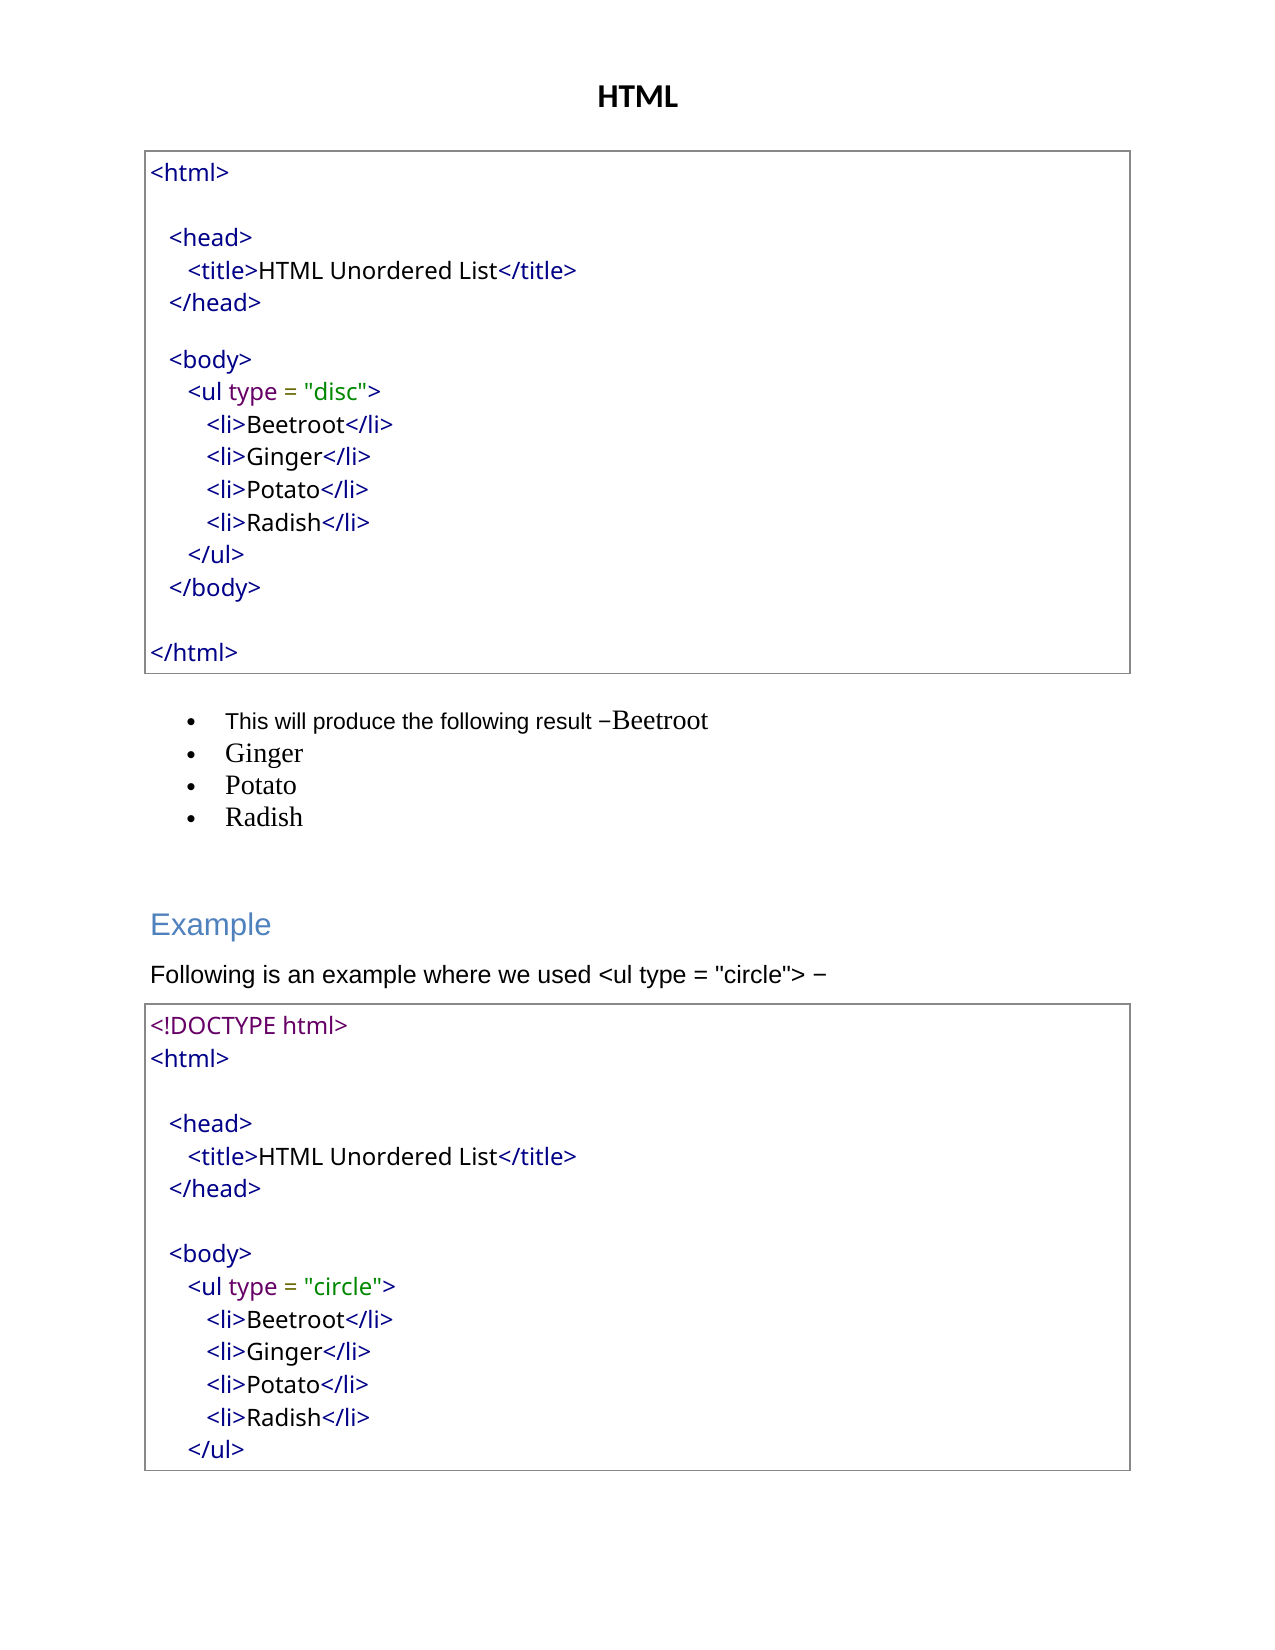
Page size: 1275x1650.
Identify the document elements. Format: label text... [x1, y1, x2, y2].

list This will produce the following result −Beetroot [187, 703, 1125, 736]
text <html> [146, 152, 1129, 188]
text <ul type = "disc"> [150, 375, 1125, 408]
text </body> [150, 571, 1125, 603]
text </ul> [150, 538, 1125, 571]
text <li>Potato</li> [150, 1368, 1125, 1400]
text <li>Beetroot</li> [150, 408, 1125, 440]
text <head> [150, 1107, 1125, 1139]
text </head> [150, 286, 1125, 319]
text </ul> [146, 1427, 1129, 1470]
list Radish [187, 801, 1125, 833]
text <title>HTML Unordered List</title> [150, 1139, 1125, 1172]
subtitle Example [150, 906, 1125, 942]
text <head> [150, 221, 1125, 253]
text </html> [146, 630, 1129, 673]
text <title>HTML Unordered List</title> [150, 253, 1125, 286]
text Following is an example where we used <ul type = "circle"> − [150, 959, 1125, 988]
text <li>Radish</li> [150, 505, 1125, 538]
text <li>Ginger</li> [150, 1335, 1125, 1368]
text <li>Ginger</li> [150, 440, 1125, 473]
list Potato [187, 768, 1125, 801]
text <!DOCTYPE html> [146, 1005, 1129, 1042]
text <ul type = "circle"> [150, 1270, 1125, 1302]
list Ginger [187, 736, 1125, 768]
text <li>Beetroot</li> [150, 1302, 1125, 1335]
text <li>Potato</li> [150, 473, 1125, 505]
text <li>Radish</li> [150, 1400, 1125, 1427]
text <body> [150, 1237, 1125, 1270]
text <body> [150, 342, 1125, 375]
text <html> [150, 1042, 1125, 1074]
text </head> [150, 1172, 1125, 1205]
